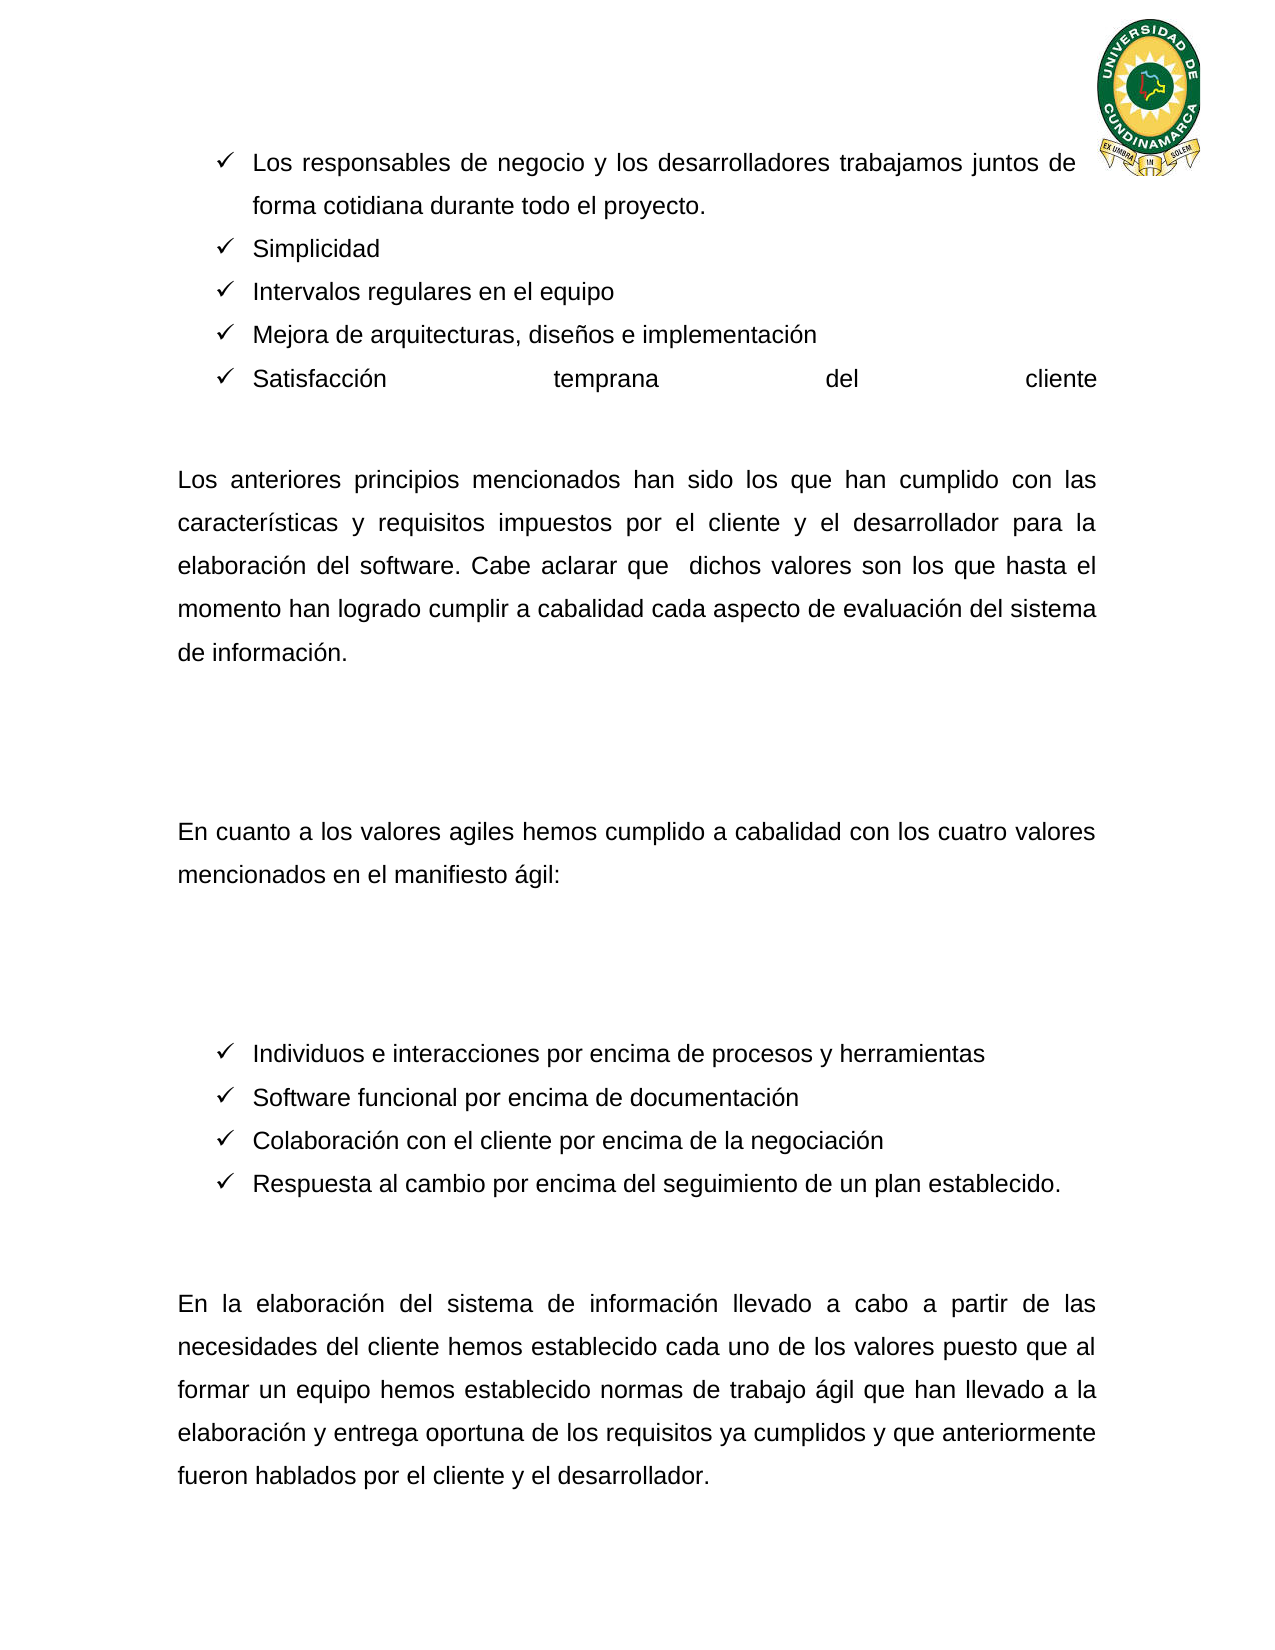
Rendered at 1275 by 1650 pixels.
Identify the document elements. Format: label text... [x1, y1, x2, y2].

list Intervalos regulares en el equipo [215, 277, 1098, 306]
list Los responsables de negocio y los desarrolladores trabajamos juntos de forma cotidiana durante todo el proyecto. [215, 148, 1098, 219]
list Mejora de arquitecturas, diseños e implementación [215, 320, 1098, 349]
list Individuos e interacciones por encima de procesos y herramientas [215, 1039, 1098, 1068]
list Satisfacción temprana del cliente [215, 364, 1098, 434]
picture [1097, 19, 1201, 176]
list Respuesta al cambio por encima del seguimiento de un plan establecido. [215, 1169, 1098, 1198]
list Software funcional por encima de documentación [215, 1083, 1098, 1112]
list Simplicidad [215, 234, 1098, 263]
text En la elaboración del sistema de información llevado a cabo a partir de las necesidades del cliente hemos establecido cada uno de los valores puesto que al formar un equipo hemos establecido normas de trabajo ágil que han llevado a la elaboración y entrega oportuna de los requisitos ya cumplidos y que anteriormente fueron hablados por el cliente y el desarrollador. [177, 1289, 1098, 1490]
text En cuanto a los valores agiles hemos cumplido a cabalidad con los cuatro valores mencionados en el manifiesto ágil: [177, 817, 1098, 889]
list Colaboración con el cliente por encima de la negociación [215, 1126, 1098, 1155]
text Los anteriores principios mencionados han sido los que han cumplido con las características y requisitos impuestos por el cliente y el desarrollador para la elaboración del software. Cabe aclarar que dichos valores son los que hasta el momento han logrado cumplir a cabalidad cada aspecto de evaluación del sistema de información. [177, 465, 1098, 666]
